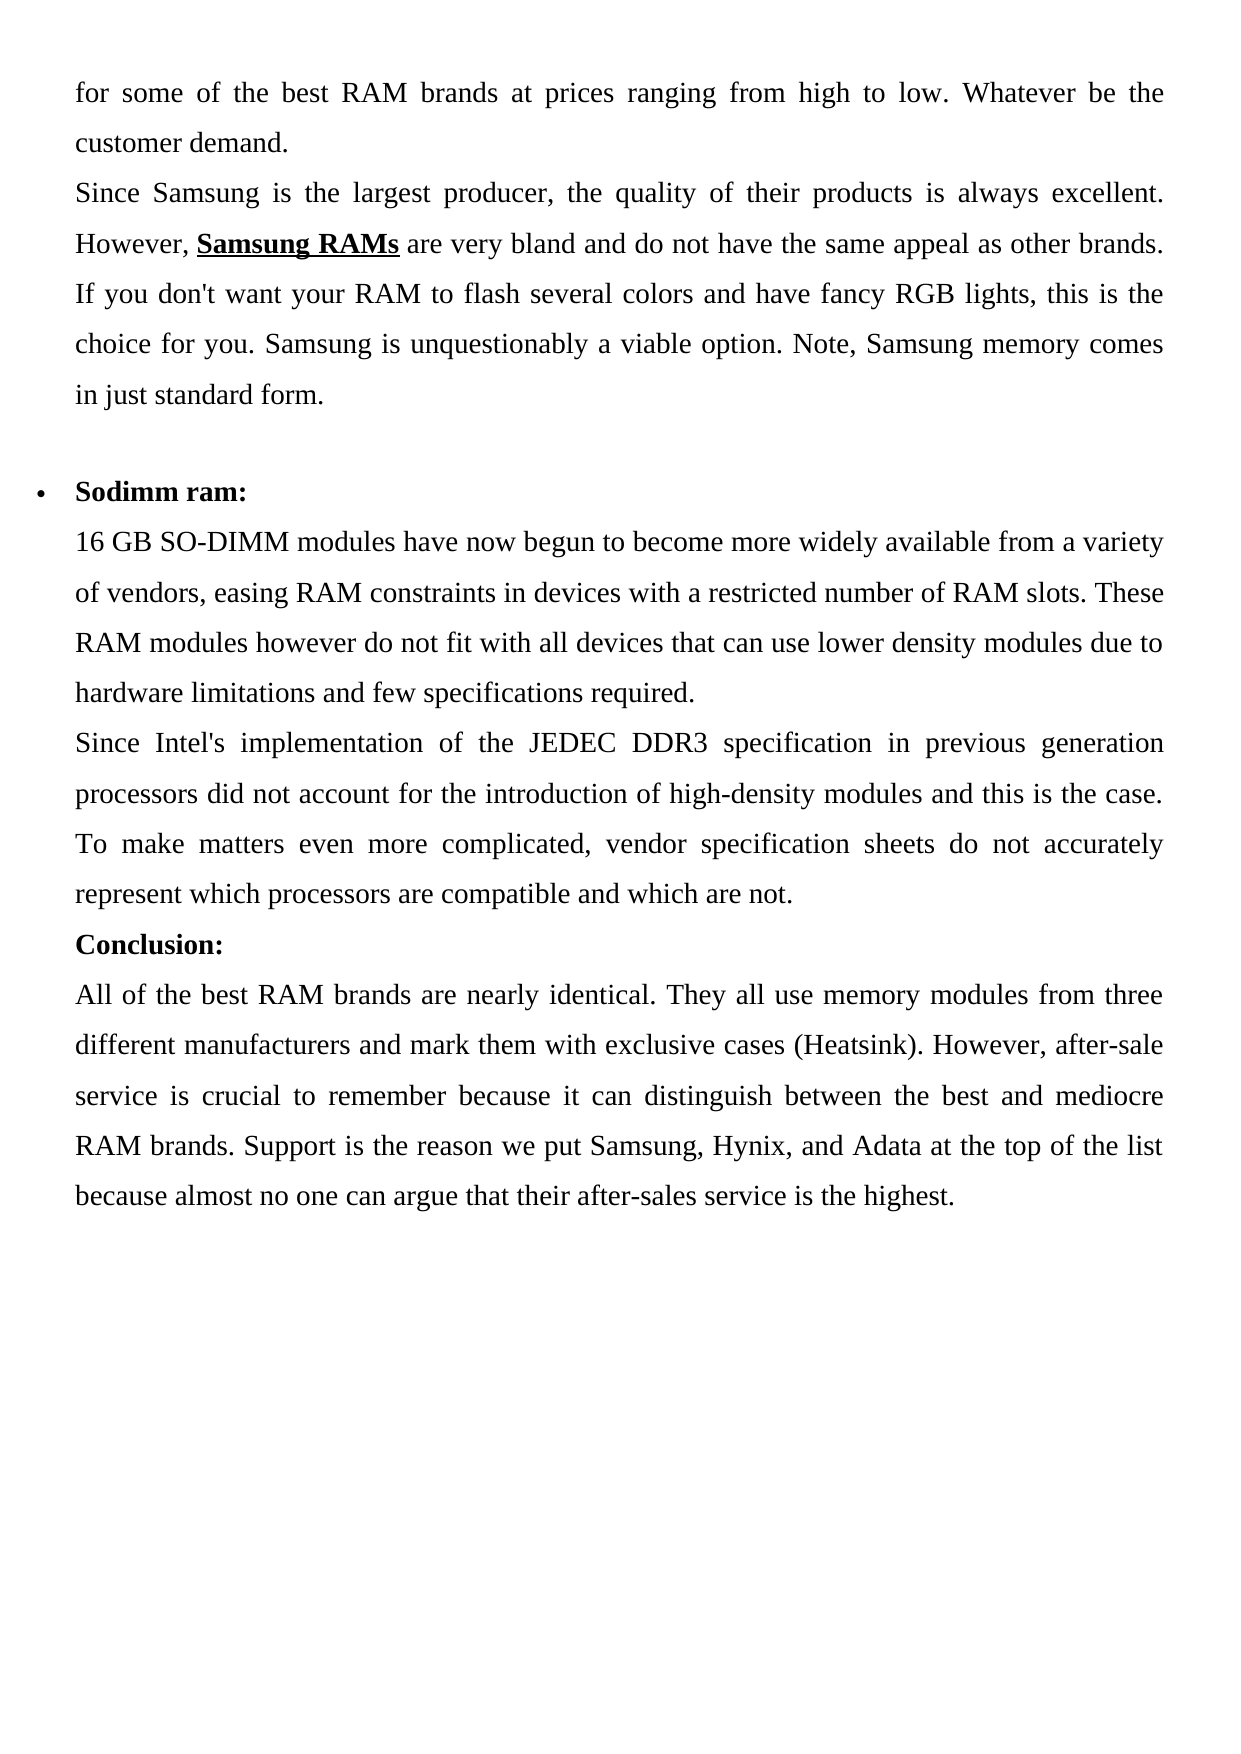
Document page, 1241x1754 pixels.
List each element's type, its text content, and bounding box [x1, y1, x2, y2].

text Conclusion: [75, 927, 1165, 960]
text Since Samsung is the largest producer, the quality of their products is always excellent. However, Samsung RAMs are very bland and do not have the same appeal as other brands. If you don't want your RAM to flash several colors and have fancy RGB lights, this is the choice for you. Samsung is unquestionably a viable option. Note, Samsung memory comes in just standard form. [75, 176, 1165, 410]
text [75, 75, 1165, 159]
text Since Intel's implementation of the JEDEC DDR3 specification in previous generation processors did not account for the introduction of high-density modules and this is the case. To make matters even more complicated, vendor specification sheets do not accurately represent which processors are compatible and which are not. [75, 726, 1165, 910]
subtitle Sodimm ram: [37, 474, 1165, 508]
text All of the best RAM brands are nearly identical. They all use memory modules from three different manufacturers and mark them with exclusive cases (Heatsink). However, after-sale service is crucial to remember because it can distinguish between the best and mediocre RAM brands. Support is the reason we put Samsung, Hynix, and Adata at the top of the list because almost no one can argue that their after-sales service is the highest. [75, 977, 1165, 1212]
text 16 GB SO-DIMM modules have now begun to become more widely available from a variety of vendors, easing RAM constraints in devices with a restricted number of RAM slots. These RAM modules however do not fit with all devices that can use lower density modules due to hardware limitations and few specifications required. [75, 524, 1165, 709]
